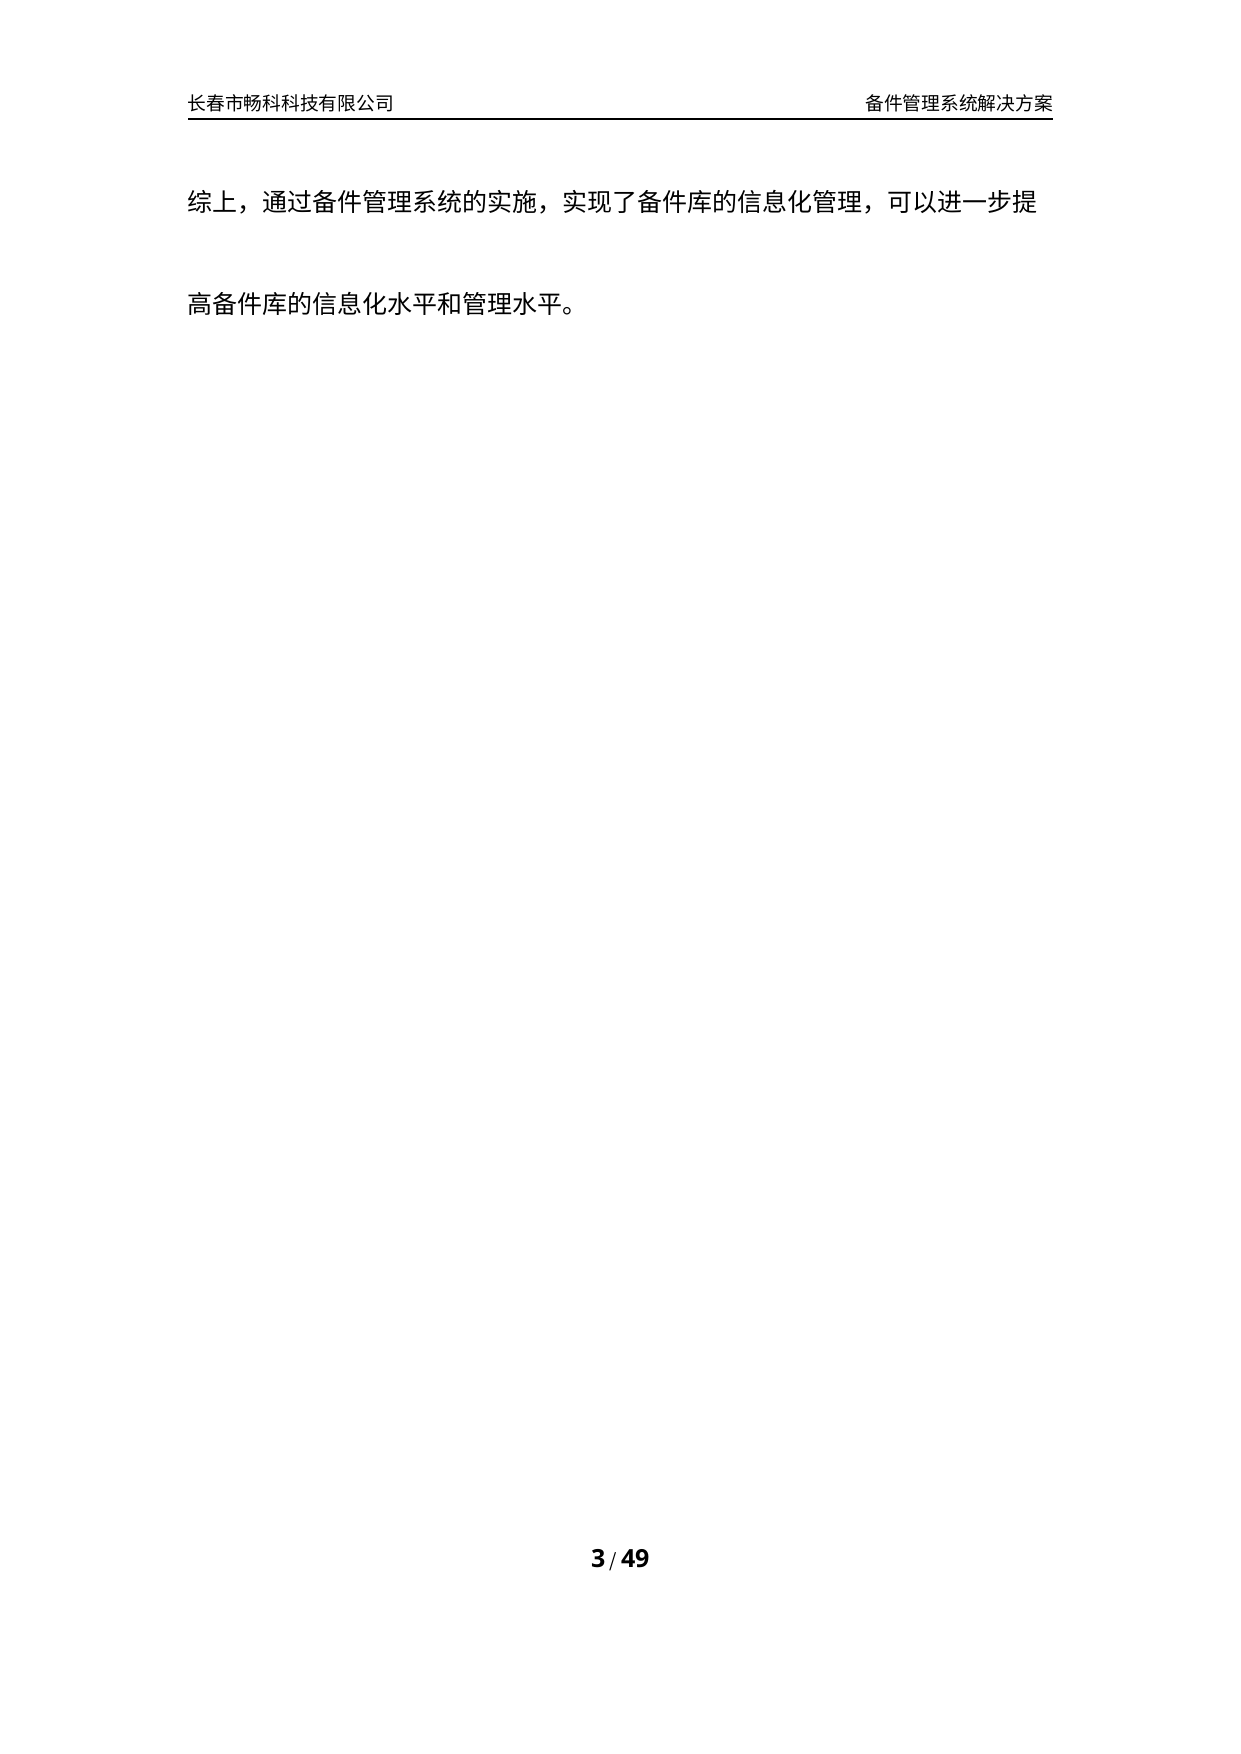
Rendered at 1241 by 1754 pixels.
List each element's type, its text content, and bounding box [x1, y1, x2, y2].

text 综上，通过备件管理系统的实施，实现了备件库的信息化管理，可以进一步提高备件库的信息化水平和管理水平。 [187, 166, 1053, 336]
